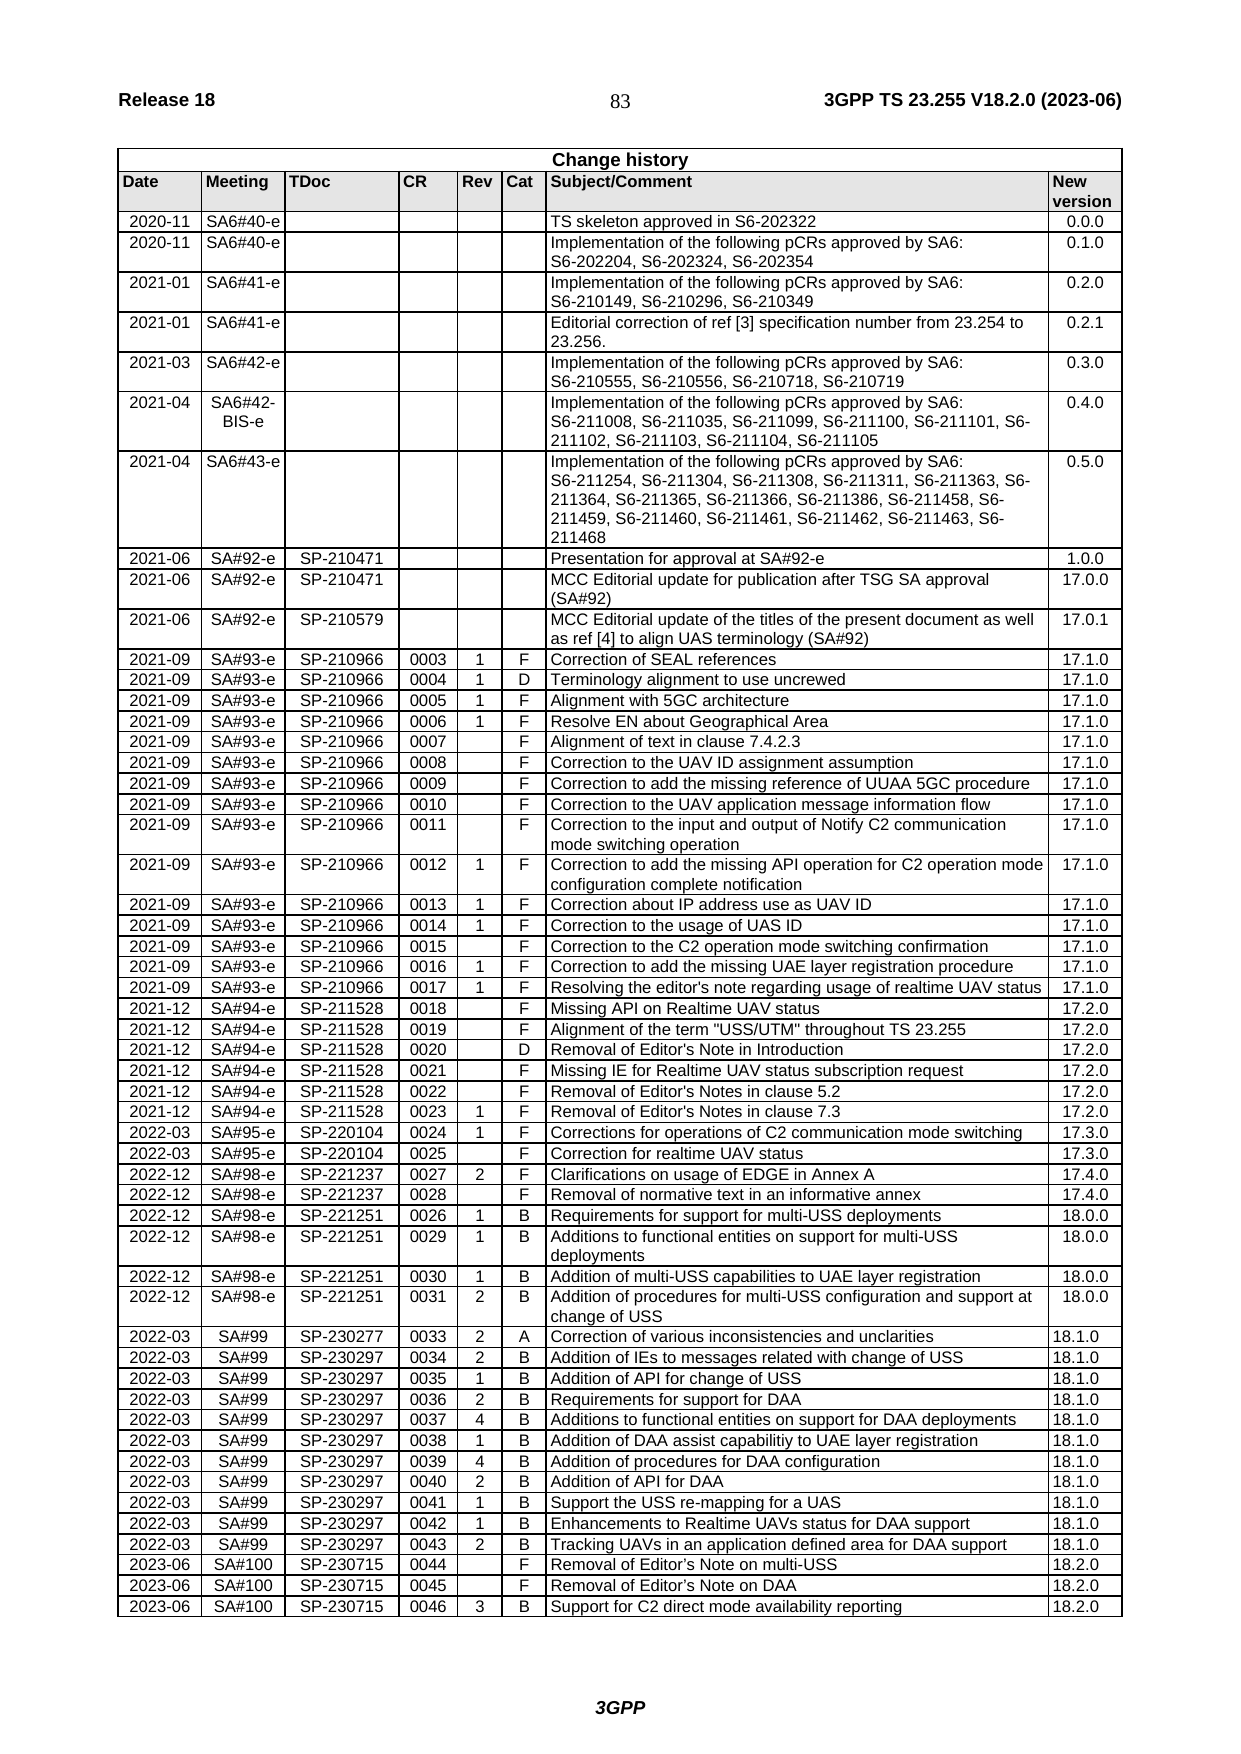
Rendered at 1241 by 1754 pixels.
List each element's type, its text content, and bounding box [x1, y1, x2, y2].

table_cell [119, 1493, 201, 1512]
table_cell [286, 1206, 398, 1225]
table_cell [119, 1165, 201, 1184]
table_cell SA6#41-e [202, 313, 284, 351]
table_cell 17.1.0 [1049, 937, 1121, 956]
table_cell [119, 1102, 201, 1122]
table_cell TDoc [286, 172, 398, 211]
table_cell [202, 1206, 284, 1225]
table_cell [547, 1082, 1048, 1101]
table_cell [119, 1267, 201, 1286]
table_cell [503, 313, 545, 351]
table_cell 2021-09 [119, 732, 201, 751]
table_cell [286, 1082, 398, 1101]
table_cell SP-210966 [286, 753, 398, 772]
table_cell 0.2.1 [1049, 313, 1121, 351]
table_cell SP-210471 [286, 549, 398, 568]
table_cell 17.2.0 [1049, 1040, 1121, 1059]
table_cell SP-210966 [286, 978, 398, 997]
table_cell [400, 353, 457, 391]
table_cell 17.1.0 [1049, 712, 1121, 731]
table_cell SA#94-e [202, 1020, 284, 1038]
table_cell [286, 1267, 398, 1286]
table_cell SA6#42-BIS-e [202, 392, 284, 450]
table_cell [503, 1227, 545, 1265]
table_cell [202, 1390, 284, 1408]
table_cell 2021-04 [119, 392, 201, 450]
table_cell SA#94-e [202, 1061, 284, 1080]
table_cell 2021-01 [119, 313, 201, 351]
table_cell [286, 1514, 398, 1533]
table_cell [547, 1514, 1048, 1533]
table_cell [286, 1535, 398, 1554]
table_cell Missing API on Realtime UAV status [547, 999, 1048, 1018]
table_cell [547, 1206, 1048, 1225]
table_cell Correction to add the missing API operation for C2 operation mode configuration complete notification [547, 855, 1048, 893]
table_cell SA#93-e [202, 855, 284, 893]
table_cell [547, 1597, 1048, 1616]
table_cell 2021-09 [119, 650, 201, 668]
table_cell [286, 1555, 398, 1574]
table_cell SP-210471 [286, 570, 398, 608]
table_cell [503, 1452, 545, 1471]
table_cell 2021-12 [119, 1020, 201, 1038]
table_cell [458, 937, 501, 956]
table_cell 17.2.0 [1049, 999, 1121, 1018]
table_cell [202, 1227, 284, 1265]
table_cell SA6#40-e [202, 212, 284, 231]
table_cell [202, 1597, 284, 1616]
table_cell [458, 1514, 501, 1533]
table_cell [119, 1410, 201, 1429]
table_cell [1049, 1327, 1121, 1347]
table_cell 0020 [400, 1040, 457, 1059]
table_cell SA6#40-e [202, 233, 284, 271]
table_cell F [503, 815, 545, 853]
table_cell 2021-09 [119, 795, 201, 814]
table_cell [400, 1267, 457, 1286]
table_cell Implementation of the following pCRs approved by SA6: S6-211254, S6-211304, S6-211308, S6-211311, S6-211363, S6-211364, S6-211365, S6-211366, S6-211386, S6-211458, S6-211459, S6-211460, S6-211461, S6-211462, S6-211463, S6-211468 [547, 452, 1048, 547]
table_cell 17.1.0 [1049, 795, 1121, 814]
table_cell F [503, 712, 545, 731]
table_cell [458, 999, 501, 1018]
table_cell [458, 549, 501, 568]
table_cell [503, 353, 545, 391]
table_cell SP-210966 [286, 957, 398, 976]
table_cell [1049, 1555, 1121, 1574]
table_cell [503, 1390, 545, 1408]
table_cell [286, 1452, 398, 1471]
table_cell [458, 815, 501, 853]
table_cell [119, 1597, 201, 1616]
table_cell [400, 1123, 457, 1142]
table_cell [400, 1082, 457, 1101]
table_cell 1 [458, 978, 501, 997]
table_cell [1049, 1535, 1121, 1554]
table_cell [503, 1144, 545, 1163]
table_cell 1 [458, 957, 501, 976]
table_cell SP-211528 [286, 1020, 398, 1038]
table_cell Correction to the usage of UAS ID [547, 916, 1048, 935]
table_cell 0009 [400, 774, 457, 793]
table_cell Alignment with 5GC architecture [547, 691, 1048, 710]
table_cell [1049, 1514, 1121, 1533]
table_cell 0.1.0 [1049, 233, 1121, 271]
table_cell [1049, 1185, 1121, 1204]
table_cell Meeting [202, 172, 284, 211]
table_cell [458, 353, 501, 391]
table_cell SA#93-e [202, 691, 284, 710]
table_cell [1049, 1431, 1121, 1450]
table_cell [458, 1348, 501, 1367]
table_cell Alignment of text in clause 7.4.2.3 [547, 732, 1048, 751]
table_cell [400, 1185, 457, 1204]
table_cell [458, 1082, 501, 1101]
table_cell F [503, 774, 545, 793]
table_cell Correction to add the missing UAE layer registration procedure [547, 957, 1048, 976]
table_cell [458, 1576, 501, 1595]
table_cell [503, 392, 545, 450]
table_cell SA6#41-e [202, 273, 284, 311]
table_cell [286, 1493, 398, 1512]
table_cell SA#93-e [202, 732, 284, 751]
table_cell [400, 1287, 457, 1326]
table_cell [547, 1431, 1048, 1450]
table_cell F [503, 937, 545, 956]
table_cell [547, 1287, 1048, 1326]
table_cell [400, 313, 457, 351]
table_header Change history [119, 149, 1121, 171]
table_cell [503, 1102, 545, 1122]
table_cell SA#94-e [202, 999, 284, 1018]
table_cell [458, 233, 501, 271]
table_cell F [503, 895, 545, 914]
table_cell [400, 273, 457, 311]
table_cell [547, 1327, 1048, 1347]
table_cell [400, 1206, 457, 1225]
table_cell 0003 [400, 650, 457, 668]
table_cell F [503, 916, 545, 935]
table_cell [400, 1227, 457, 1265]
table_cell 2021-12 [119, 1040, 201, 1059]
table_cell Correction to the UAV application message information flow [547, 795, 1048, 814]
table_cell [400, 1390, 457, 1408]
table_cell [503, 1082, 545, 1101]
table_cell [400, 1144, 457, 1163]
table_cell 1 [458, 670, 501, 689]
table_cell 0018 [400, 999, 457, 1018]
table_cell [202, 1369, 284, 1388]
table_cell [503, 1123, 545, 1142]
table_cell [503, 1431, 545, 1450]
table_cell Implementation of the following pCRs approved by SA6: S6-211008, S6-211035, S6-211099, S6-211100, S6-211101, S6-211102, S6-211103, S6-211104, S6-211105 [547, 392, 1048, 450]
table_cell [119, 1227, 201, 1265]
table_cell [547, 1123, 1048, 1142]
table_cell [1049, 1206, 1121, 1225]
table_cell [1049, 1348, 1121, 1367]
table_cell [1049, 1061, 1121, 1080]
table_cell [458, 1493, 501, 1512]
table_cell 0.2.0 [1049, 273, 1121, 311]
table_cell 2021-09 [119, 978, 201, 997]
table_cell 1.0.0 [1049, 549, 1121, 568]
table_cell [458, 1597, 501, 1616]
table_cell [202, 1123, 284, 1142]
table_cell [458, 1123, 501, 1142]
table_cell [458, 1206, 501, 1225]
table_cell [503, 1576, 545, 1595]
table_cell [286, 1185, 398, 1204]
table_cell [458, 570, 501, 608]
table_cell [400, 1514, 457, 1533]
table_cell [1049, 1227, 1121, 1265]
table_cell 0011 [400, 815, 457, 853]
table_cell Terminology alignment to use uncrewed [547, 670, 1048, 689]
table_cell 2021-06 [119, 549, 201, 568]
table_cell Implementation of the following pCRs approved by SA6: S6-210149, S6-210296, S6-210349 [547, 273, 1048, 311]
table_cell Resolve EN about Geographical Area [547, 712, 1048, 731]
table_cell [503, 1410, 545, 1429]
table_cell F [503, 795, 545, 814]
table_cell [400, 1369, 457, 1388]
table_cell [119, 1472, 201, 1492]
table_cell 17.0.1 [1049, 610, 1121, 648]
table_cell 2021-12 [119, 999, 201, 1018]
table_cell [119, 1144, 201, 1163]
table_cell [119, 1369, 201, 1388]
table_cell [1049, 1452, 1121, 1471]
table_cell SA#93-e [202, 795, 284, 814]
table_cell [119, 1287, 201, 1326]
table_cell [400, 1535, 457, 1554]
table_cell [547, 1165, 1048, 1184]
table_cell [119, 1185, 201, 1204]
table_cell [400, 610, 457, 648]
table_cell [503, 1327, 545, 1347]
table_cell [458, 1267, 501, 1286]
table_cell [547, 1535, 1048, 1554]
table_cell SP-210966 [286, 895, 398, 914]
table_cell SA#93-e [202, 957, 284, 976]
table_cell 17.0.0 [1049, 570, 1121, 608]
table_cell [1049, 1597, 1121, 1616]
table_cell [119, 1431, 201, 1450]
table_cell 0014 [400, 916, 457, 935]
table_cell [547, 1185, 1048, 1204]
table_cell F [503, 855, 545, 893]
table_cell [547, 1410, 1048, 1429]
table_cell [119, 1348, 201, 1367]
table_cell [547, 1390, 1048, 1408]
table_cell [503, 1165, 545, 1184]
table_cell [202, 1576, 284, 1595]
table_cell [458, 774, 501, 793]
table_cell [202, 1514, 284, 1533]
table_cell 2021-01 [119, 273, 201, 311]
table_cell 1 [458, 650, 501, 668]
table_cell 0021 [400, 1061, 457, 1080]
table_cell SA#93-e [202, 895, 284, 914]
table_cell 0017 [400, 978, 457, 997]
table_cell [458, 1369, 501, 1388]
table_cell [458, 610, 501, 648]
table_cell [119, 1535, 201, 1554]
table_cell 2021-03 [119, 353, 201, 391]
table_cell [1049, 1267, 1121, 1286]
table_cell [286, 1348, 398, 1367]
table_cell 17.1.0 [1049, 774, 1121, 793]
table_cell SP-210966 [286, 937, 398, 956]
table_cell 0006 [400, 712, 457, 731]
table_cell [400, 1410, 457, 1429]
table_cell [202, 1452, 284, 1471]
table_cell [458, 1061, 501, 1080]
table_cell 1 [458, 691, 501, 710]
table_cell 2021-09 [119, 774, 201, 793]
table_cell [458, 753, 501, 772]
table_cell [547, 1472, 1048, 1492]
table_cell Date [119, 172, 201, 211]
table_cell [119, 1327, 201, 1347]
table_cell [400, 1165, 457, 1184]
table_cell TS skeleton approved in S6-202322 [547, 212, 1048, 231]
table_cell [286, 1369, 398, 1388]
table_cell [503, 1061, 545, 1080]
table_cell SA#93-e [202, 753, 284, 772]
table_cell 0013 [400, 895, 457, 914]
table_cell F [503, 978, 545, 997]
table_cell SA6#43-e [202, 452, 284, 547]
table_cell 2020-11 [119, 212, 201, 231]
table_cell Cat [503, 172, 545, 211]
table_cell SP-210966 [286, 691, 398, 710]
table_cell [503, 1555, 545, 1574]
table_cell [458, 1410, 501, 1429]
table_cell 2021-09 [119, 957, 201, 976]
table_cell [286, 233, 398, 271]
table_cell [400, 452, 457, 547]
table_cell [458, 313, 501, 351]
table_cell Removal of Editor's Note in Introduction [547, 1040, 1048, 1059]
table_cell 1 [458, 895, 501, 914]
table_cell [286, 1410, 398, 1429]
table_cell 2021-09 [119, 691, 201, 710]
table_cell MCC Editorial update of the titles of the present document as well as ref [4] to align UAS terminology (SA#92) [547, 610, 1048, 648]
table_cell [503, 570, 545, 608]
table_cell SA#93-e [202, 916, 284, 935]
table_cell [286, 392, 398, 450]
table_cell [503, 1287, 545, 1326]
table_cell Editorial correction of ref [3] specification number from 23.254 to 23.256. [547, 313, 1048, 351]
table_cell [458, 212, 501, 231]
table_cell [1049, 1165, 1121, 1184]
table_cell 2021-09 [119, 937, 201, 956]
table_cell [400, 212, 457, 231]
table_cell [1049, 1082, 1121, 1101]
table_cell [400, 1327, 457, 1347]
table_cell SA#93-e [202, 650, 284, 668]
table_cell SP-210966 [286, 815, 398, 853]
table_cell [458, 1040, 501, 1059]
table_cell SP-210966 [286, 916, 398, 935]
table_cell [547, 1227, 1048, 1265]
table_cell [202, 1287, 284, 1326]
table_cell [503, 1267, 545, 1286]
table_cell [503, 273, 545, 311]
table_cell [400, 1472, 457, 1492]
table_cell 2021-06 [119, 610, 201, 648]
table_cell Implementation of the following pCRs approved by SA6: S6-210555, S6-210556, S6-210718, S6-210719 [547, 353, 1048, 391]
table_cell D [503, 670, 545, 689]
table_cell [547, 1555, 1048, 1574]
table_cell 0005 [400, 691, 457, 710]
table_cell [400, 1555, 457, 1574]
table_cell SA#92-e [202, 570, 284, 608]
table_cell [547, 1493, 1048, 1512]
table_cell Rev [458, 172, 501, 211]
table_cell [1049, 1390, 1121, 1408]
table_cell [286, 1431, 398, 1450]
table_cell 0.3.0 [1049, 353, 1121, 391]
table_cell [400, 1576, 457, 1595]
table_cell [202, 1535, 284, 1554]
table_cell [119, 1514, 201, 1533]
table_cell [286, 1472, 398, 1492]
table_cell 0010 [400, 795, 457, 814]
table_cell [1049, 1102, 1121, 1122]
table_cell Presentation for approval at SA#92-e [547, 549, 1048, 568]
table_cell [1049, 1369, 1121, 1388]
table_cell 0.0.0 [1049, 212, 1121, 231]
table_cell 0016 [400, 957, 457, 976]
table_cell 0019 [400, 1020, 457, 1038]
table_cell [286, 273, 398, 311]
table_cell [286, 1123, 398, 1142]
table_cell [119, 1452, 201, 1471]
table_cell SA#93-e [202, 815, 284, 853]
table_cell [503, 452, 545, 547]
table_cell [400, 392, 457, 450]
table_cell [503, 610, 545, 648]
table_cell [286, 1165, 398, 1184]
table_cell 0012 [400, 855, 457, 893]
table_cell 17.1.0 [1049, 753, 1121, 772]
table_cell 2021-09 [119, 670, 201, 689]
table_cell 17.1.0 [1049, 732, 1121, 751]
table_cell D [503, 1040, 545, 1059]
table_cell [400, 233, 457, 271]
table_cell [458, 795, 501, 814]
table_cell 1 [458, 712, 501, 731]
table_cell Correction about IP address use as UAV ID [547, 895, 1048, 914]
table_cell CR [400, 172, 457, 211]
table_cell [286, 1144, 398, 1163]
table_cell 17.1.0 [1049, 916, 1121, 935]
table_cell 2021-06 [119, 570, 201, 608]
table_cell 17.1.0 [1049, 895, 1121, 914]
table_cell Correction to the C2 operation mode switching confirmation [547, 937, 1048, 956]
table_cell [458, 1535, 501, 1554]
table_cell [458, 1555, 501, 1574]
table_cell 2021-09 [119, 855, 201, 893]
table_cell MCC Editorial update for publication after TSG SA approval (SA#92) [547, 570, 1048, 608]
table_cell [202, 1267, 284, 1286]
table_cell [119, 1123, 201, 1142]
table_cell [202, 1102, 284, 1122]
table_cell Resolving the editor's note regarding usage of realtime UAV status [547, 978, 1048, 997]
table_cell 17.1.0 [1049, 670, 1121, 689]
table_cell [458, 273, 501, 311]
table_cell 17.1.0 [1049, 691, 1121, 710]
table_cell SA#93-e [202, 774, 284, 793]
table_cell Correction to the UAV ID assignment assumption [547, 753, 1048, 772]
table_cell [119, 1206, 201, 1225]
table_cell 1 [458, 855, 501, 893]
table_cell SP-211528 [286, 1061, 398, 1080]
table_cell SP-210579 [286, 610, 398, 648]
table_cell SA#93-e [202, 712, 284, 731]
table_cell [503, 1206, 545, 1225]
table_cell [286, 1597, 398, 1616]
table_cell 2021-04 [119, 452, 201, 547]
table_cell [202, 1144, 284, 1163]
table_cell SA#93-e [202, 670, 284, 689]
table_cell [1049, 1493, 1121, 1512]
table_cell 2021-09 [119, 815, 201, 853]
table_cell [286, 353, 398, 391]
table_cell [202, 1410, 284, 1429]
table_cell 17.1.0 [1049, 815, 1121, 853]
table_cell F [503, 650, 545, 668]
table_cell 1 [458, 916, 501, 935]
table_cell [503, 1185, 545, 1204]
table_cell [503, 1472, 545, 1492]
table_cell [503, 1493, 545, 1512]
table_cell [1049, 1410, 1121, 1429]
table_cell [286, 212, 398, 231]
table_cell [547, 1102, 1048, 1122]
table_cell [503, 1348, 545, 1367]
table_cell F [503, 957, 545, 976]
table_cell [503, 549, 545, 568]
table_cell SP-210966 [286, 774, 398, 793]
table_cell SA#92-e [202, 549, 284, 568]
table_cell SA#94-e [202, 1040, 284, 1059]
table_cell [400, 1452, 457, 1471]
table_cell F [503, 999, 545, 1018]
table_cell 17.2.0 [1049, 1020, 1121, 1038]
table_cell SA6#42-e [202, 353, 284, 391]
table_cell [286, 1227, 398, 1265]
table_cell 2020-11 [119, 233, 201, 271]
table_cell F [503, 691, 545, 710]
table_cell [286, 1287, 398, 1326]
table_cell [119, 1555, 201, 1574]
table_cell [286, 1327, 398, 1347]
table_cell SP-210966 [286, 732, 398, 751]
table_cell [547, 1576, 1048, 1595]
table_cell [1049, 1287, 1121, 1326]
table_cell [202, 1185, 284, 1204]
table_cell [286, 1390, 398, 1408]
table_cell Correction to the input and output of Notify C2 communication mode switching operation [547, 815, 1048, 853]
table_cell SP-210966 [286, 712, 398, 731]
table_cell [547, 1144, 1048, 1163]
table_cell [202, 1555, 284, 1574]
table_cell F [503, 1020, 545, 1038]
table_cell Subject/Comment [547, 172, 1048, 211]
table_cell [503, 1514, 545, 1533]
table_cell 0.5.0 [1049, 452, 1121, 547]
table_cell [286, 452, 398, 547]
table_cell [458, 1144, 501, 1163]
table_cell 17.1.0 [1049, 957, 1121, 976]
table_cell [503, 233, 545, 271]
table_cell 2021-09 [119, 916, 201, 935]
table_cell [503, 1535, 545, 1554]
table_cell 2021-09 [119, 895, 201, 914]
table_cell 0008 [400, 753, 457, 772]
table_cell 2021-09 [119, 712, 201, 731]
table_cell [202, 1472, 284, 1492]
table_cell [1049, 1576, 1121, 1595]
table_cell Correction of SEAL references [547, 650, 1048, 668]
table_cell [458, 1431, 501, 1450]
table_cell 0004 [400, 670, 457, 689]
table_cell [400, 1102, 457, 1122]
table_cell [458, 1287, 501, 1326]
table_cell Correction to add the missing reference of UUAA 5GC procedure [547, 774, 1048, 793]
table_cell 17.1.0 [1049, 650, 1121, 668]
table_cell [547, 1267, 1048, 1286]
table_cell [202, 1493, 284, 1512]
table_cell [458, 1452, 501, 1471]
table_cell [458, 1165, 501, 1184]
table_cell SP-210966 [286, 670, 398, 689]
table_cell SP-210966 [286, 795, 398, 814]
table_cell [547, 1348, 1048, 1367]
table_cell SP-211528 [286, 1040, 398, 1059]
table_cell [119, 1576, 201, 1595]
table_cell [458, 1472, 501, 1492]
table_cell New version [1049, 172, 1121, 211]
table_cell SP-210966 [286, 855, 398, 893]
table_cell SA#93-e [202, 937, 284, 956]
table_cell [286, 313, 398, 351]
table_cell SA#92-e [202, 610, 284, 648]
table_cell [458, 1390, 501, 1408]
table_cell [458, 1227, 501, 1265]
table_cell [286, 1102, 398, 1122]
table_cell [400, 570, 457, 608]
table_cell 2021-09 [119, 753, 201, 772]
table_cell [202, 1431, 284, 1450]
table_cell 0007 [400, 732, 457, 751]
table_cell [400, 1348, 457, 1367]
table_cell SA#93-e [202, 978, 284, 997]
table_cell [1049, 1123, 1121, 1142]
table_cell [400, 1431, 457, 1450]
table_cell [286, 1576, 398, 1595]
table_cell [458, 1020, 501, 1038]
table_cell 0015 [400, 937, 457, 956]
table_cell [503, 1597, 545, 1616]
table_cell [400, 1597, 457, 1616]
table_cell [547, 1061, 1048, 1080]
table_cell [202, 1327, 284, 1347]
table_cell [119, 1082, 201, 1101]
table_cell SP-210966 [286, 650, 398, 668]
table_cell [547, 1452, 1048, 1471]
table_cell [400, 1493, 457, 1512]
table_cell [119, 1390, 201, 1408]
table_cell 17.1.0 [1049, 855, 1121, 893]
table_cell 0.4.0 [1049, 392, 1121, 450]
table_cell [458, 452, 501, 547]
table_cell [503, 212, 545, 231]
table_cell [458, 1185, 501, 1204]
table_cell Implementation of the following pCRs approved by SA6: S6-202204, S6-202324, S6-202354 [547, 233, 1048, 271]
table_cell SP-211528 [286, 999, 398, 1018]
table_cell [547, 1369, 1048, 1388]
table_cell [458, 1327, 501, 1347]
table_cell F [503, 732, 545, 751]
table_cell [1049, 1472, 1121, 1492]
table_cell 2021-12 [119, 1061, 201, 1080]
table_cell F [503, 753, 545, 772]
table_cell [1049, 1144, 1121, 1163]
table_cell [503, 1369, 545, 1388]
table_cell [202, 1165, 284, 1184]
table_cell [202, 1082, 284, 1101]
table_cell [458, 732, 501, 751]
table_cell 17.1.0 [1049, 978, 1121, 997]
table_cell Alignment of the term "USS/UTM" throughout TS 23.255 [547, 1020, 1048, 1038]
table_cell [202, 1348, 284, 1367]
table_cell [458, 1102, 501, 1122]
table_cell [458, 392, 501, 450]
table_cell [400, 549, 457, 568]
